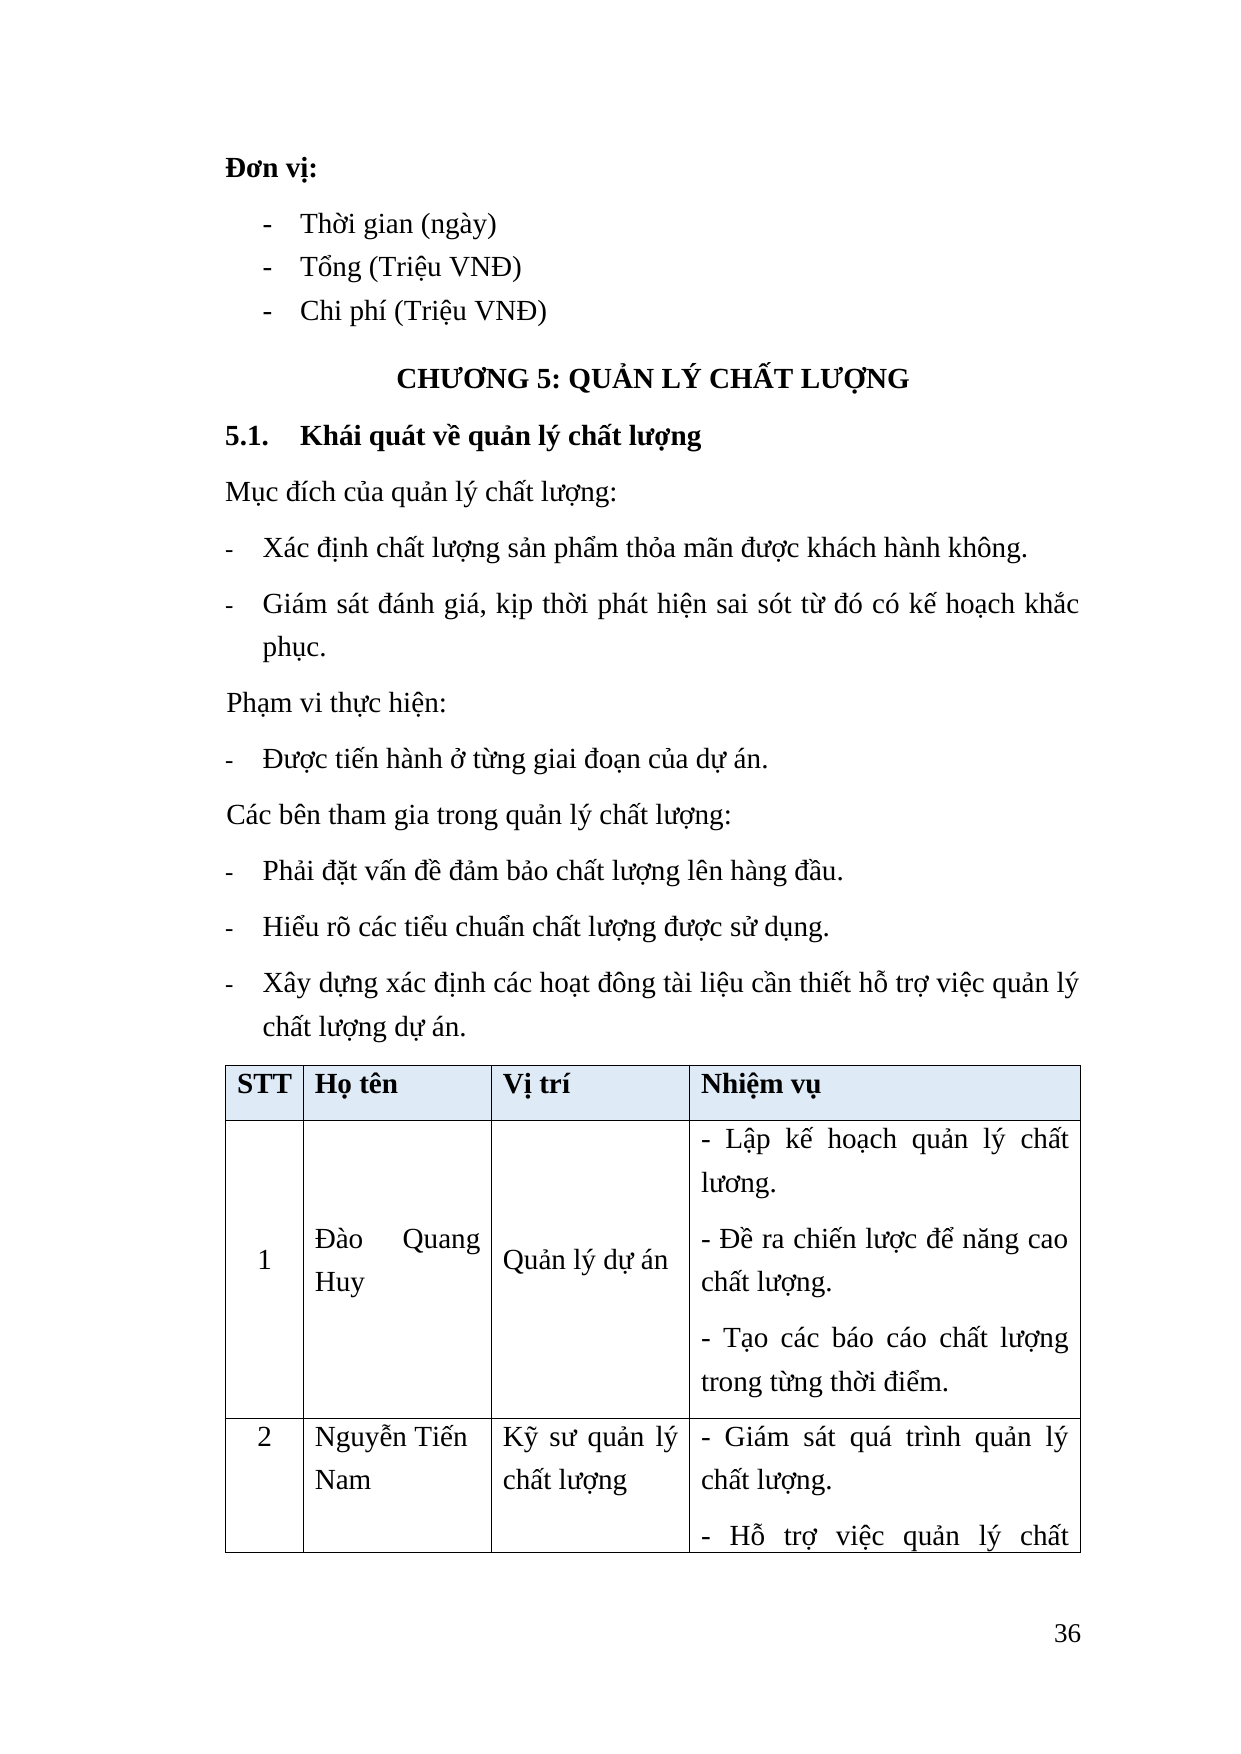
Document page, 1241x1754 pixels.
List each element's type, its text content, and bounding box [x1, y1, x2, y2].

text Đơn vị: [225, 150, 1081, 183]
table_header Họ tên [304, 1066, 491, 1120]
list Phải đặt vấn đề đảm bảo chất lượng lên hàng đầu. [225, 853, 1081, 887]
text Các bên tham gia trong quản lý chất lượng: [226, 797, 1081, 831]
table_cell 2 [226, 1419, 303, 1552]
text Mục đích của quản lý chất lượng: [225, 474, 1081, 507]
table_cell Đào Quang Huy [304, 1121, 491, 1418]
text 5.1. Khái quát về quản lý chất lượng [225, 418, 1081, 451]
table_header STT [226, 1066, 303, 1120]
table_header Vị trí [492, 1066, 689, 1120]
subtitle CHƯƠNG 5: QUẢN LÝ CHẤT LƯỢNG [225, 362, 1081, 395]
list Chi phí (Triệu VNĐ) [262, 293, 1081, 327]
list Xác định chất lượng sản phẩm thỏa mãn được khách hành không. [225, 530, 1081, 563]
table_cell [690, 1419, 1080, 1552]
list Hiểu rõ các tiểu chuẩn chất lượng được sử dụng. [225, 909, 1081, 943]
list Thời gian (ngày) [262, 206, 1081, 239]
table_header Nhiệm vụ [690, 1066, 1080, 1120]
table_cell - Lập kế hoạch quản lý chất lương. - Đề ra chiến lược để năng cao chất lượng. - Tạo các báo cáo chất lượng trong từng thời điểm. [690, 1121, 1080, 1418]
list Tổng (Triệu VNĐ) [262, 249, 1081, 283]
list Được tiến hành ở từng giai đoạn của dự án. [225, 741, 1081, 775]
list Giám sát đánh giá, kịp thời phát hiện sai sót từ đó có kế hoạch khắc phục. [225, 586, 1081, 663]
table_cell Quản lý dự án [492, 1121, 689, 1418]
table_cell Nguyễn Tiến Nam [304, 1419, 491, 1552]
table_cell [492, 1419, 689, 1552]
table_cell 1 [226, 1121, 303, 1418]
text Phạm vi thực hiện: [226, 685, 1081, 719]
list Xây dựng xác định các hoạt đông tài liệu cần thiết hỗ trợ việc quản lý chất lượng dự án. [225, 966, 1081, 1043]
